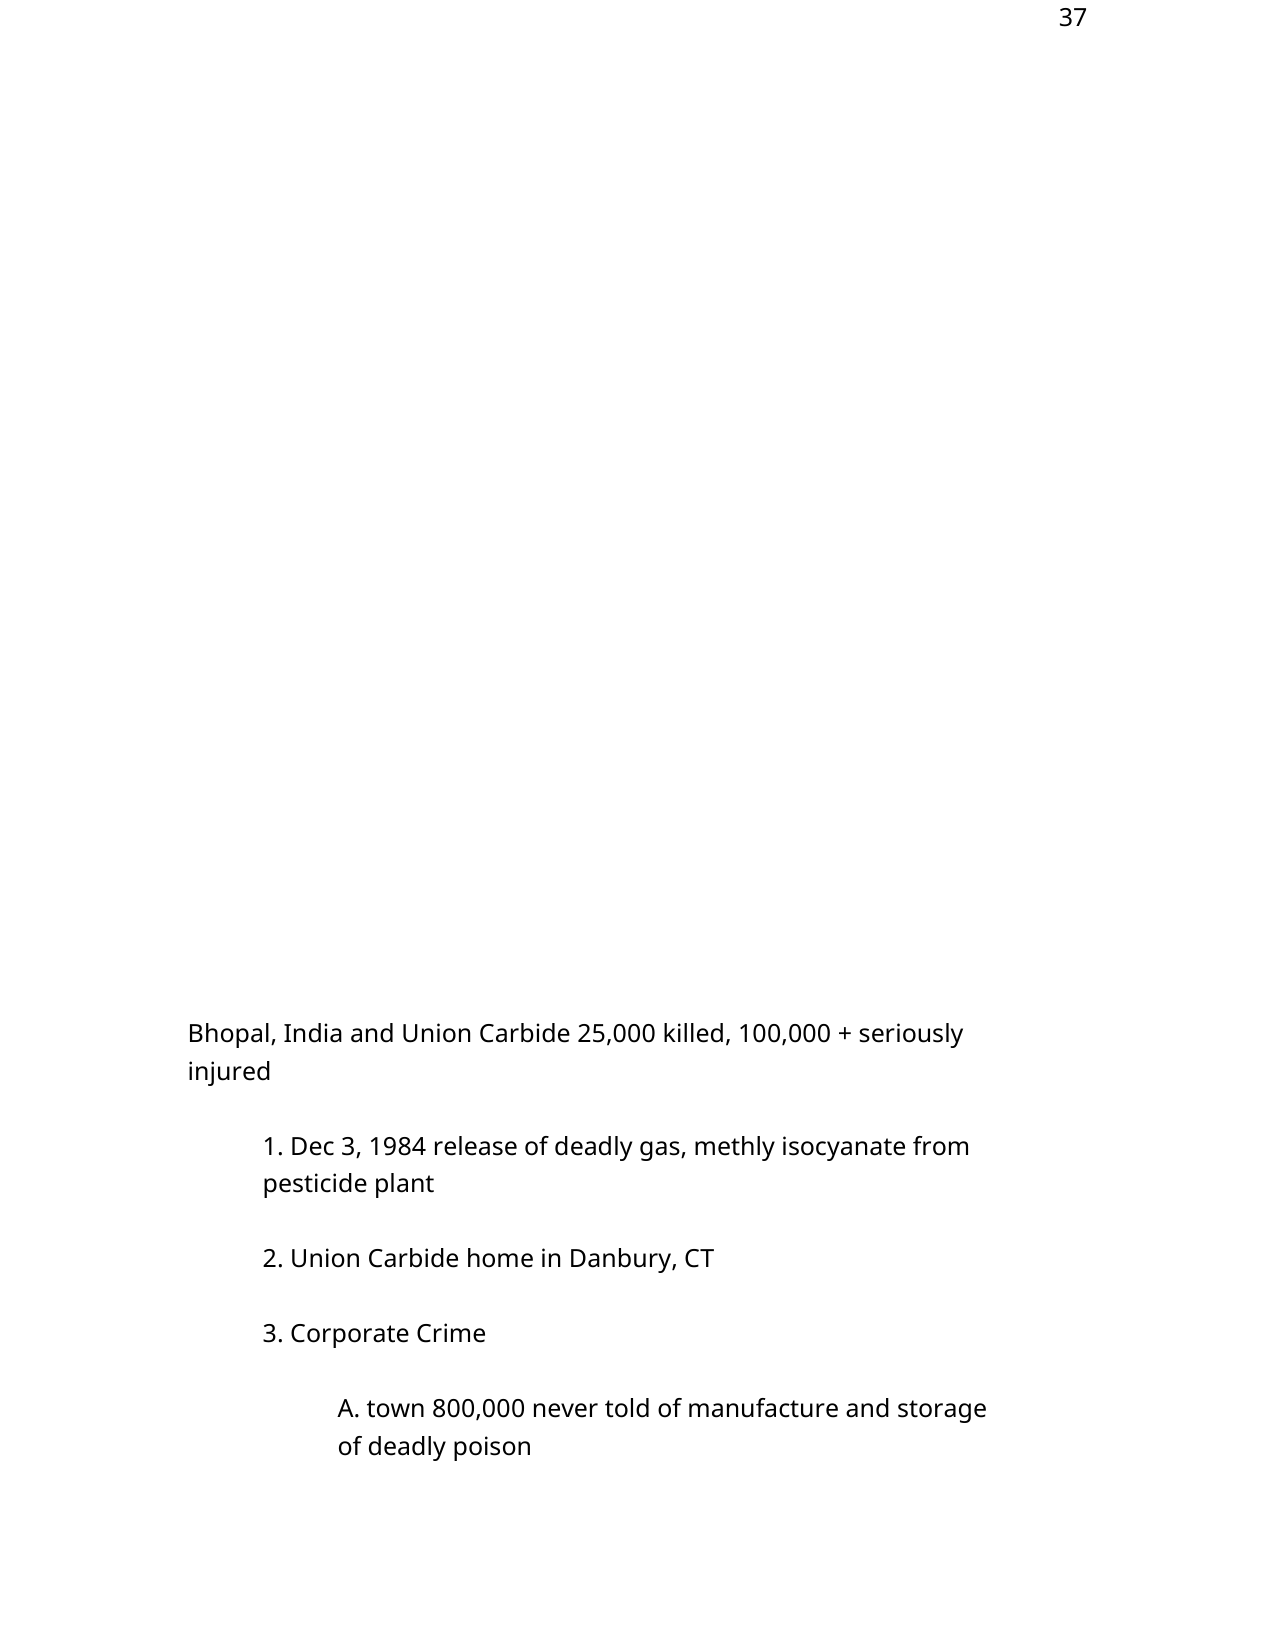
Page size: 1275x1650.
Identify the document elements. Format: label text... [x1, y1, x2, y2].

text pesticide plant [187, 1162, 1087, 1200]
text Bhopal, India and Union Carbide 25,000 killed, 100,000 + seriously [187, 1012, 1087, 1050]
text 2. Union Carbide home in Danbury, CT [187, 1237, 1087, 1275]
text of deadly poison [187, 1425, 1087, 1462]
text 3. Corporate Crime [187, 1312, 1087, 1350]
text 1. Dec 3, 1984 release of deadly gas, methly isocyanate from [187, 1125, 1087, 1162]
text A. town 800,000 never told of manufacture and storage [187, 1387, 1087, 1425]
text injured [187, 1050, 1087, 1087]
